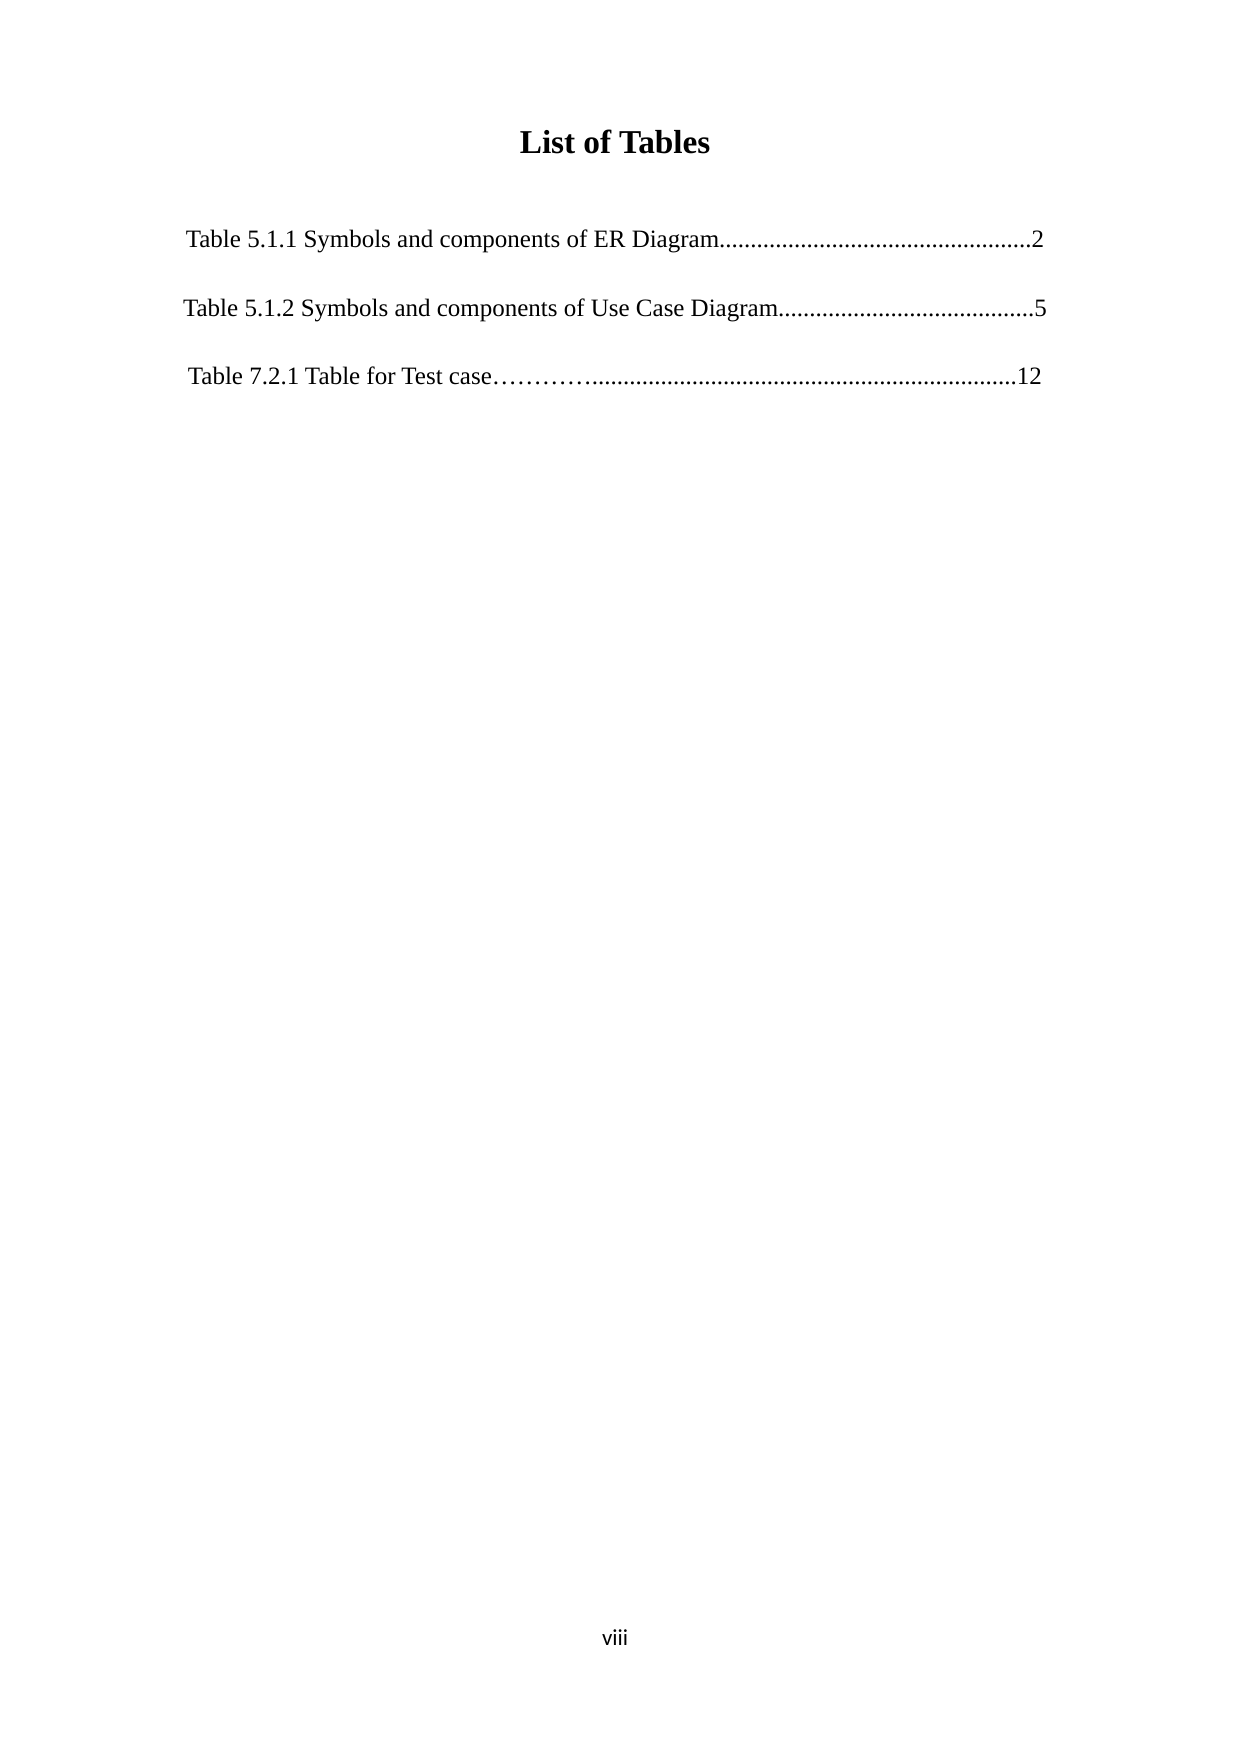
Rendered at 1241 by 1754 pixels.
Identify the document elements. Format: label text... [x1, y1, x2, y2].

text Table 7.2.1 Table for Test case…………....................................................................12 [39, 361, 1190, 389]
text Table 5.1.1 Symbols and components of ER Diagram..................................................2 [39, 224, 1190, 253]
text Table 5.1.2 Symbols and components of Use Case Diagram.........................................5 [39, 293, 1190, 321]
text List of Tables [39, 123, 1190, 161]
